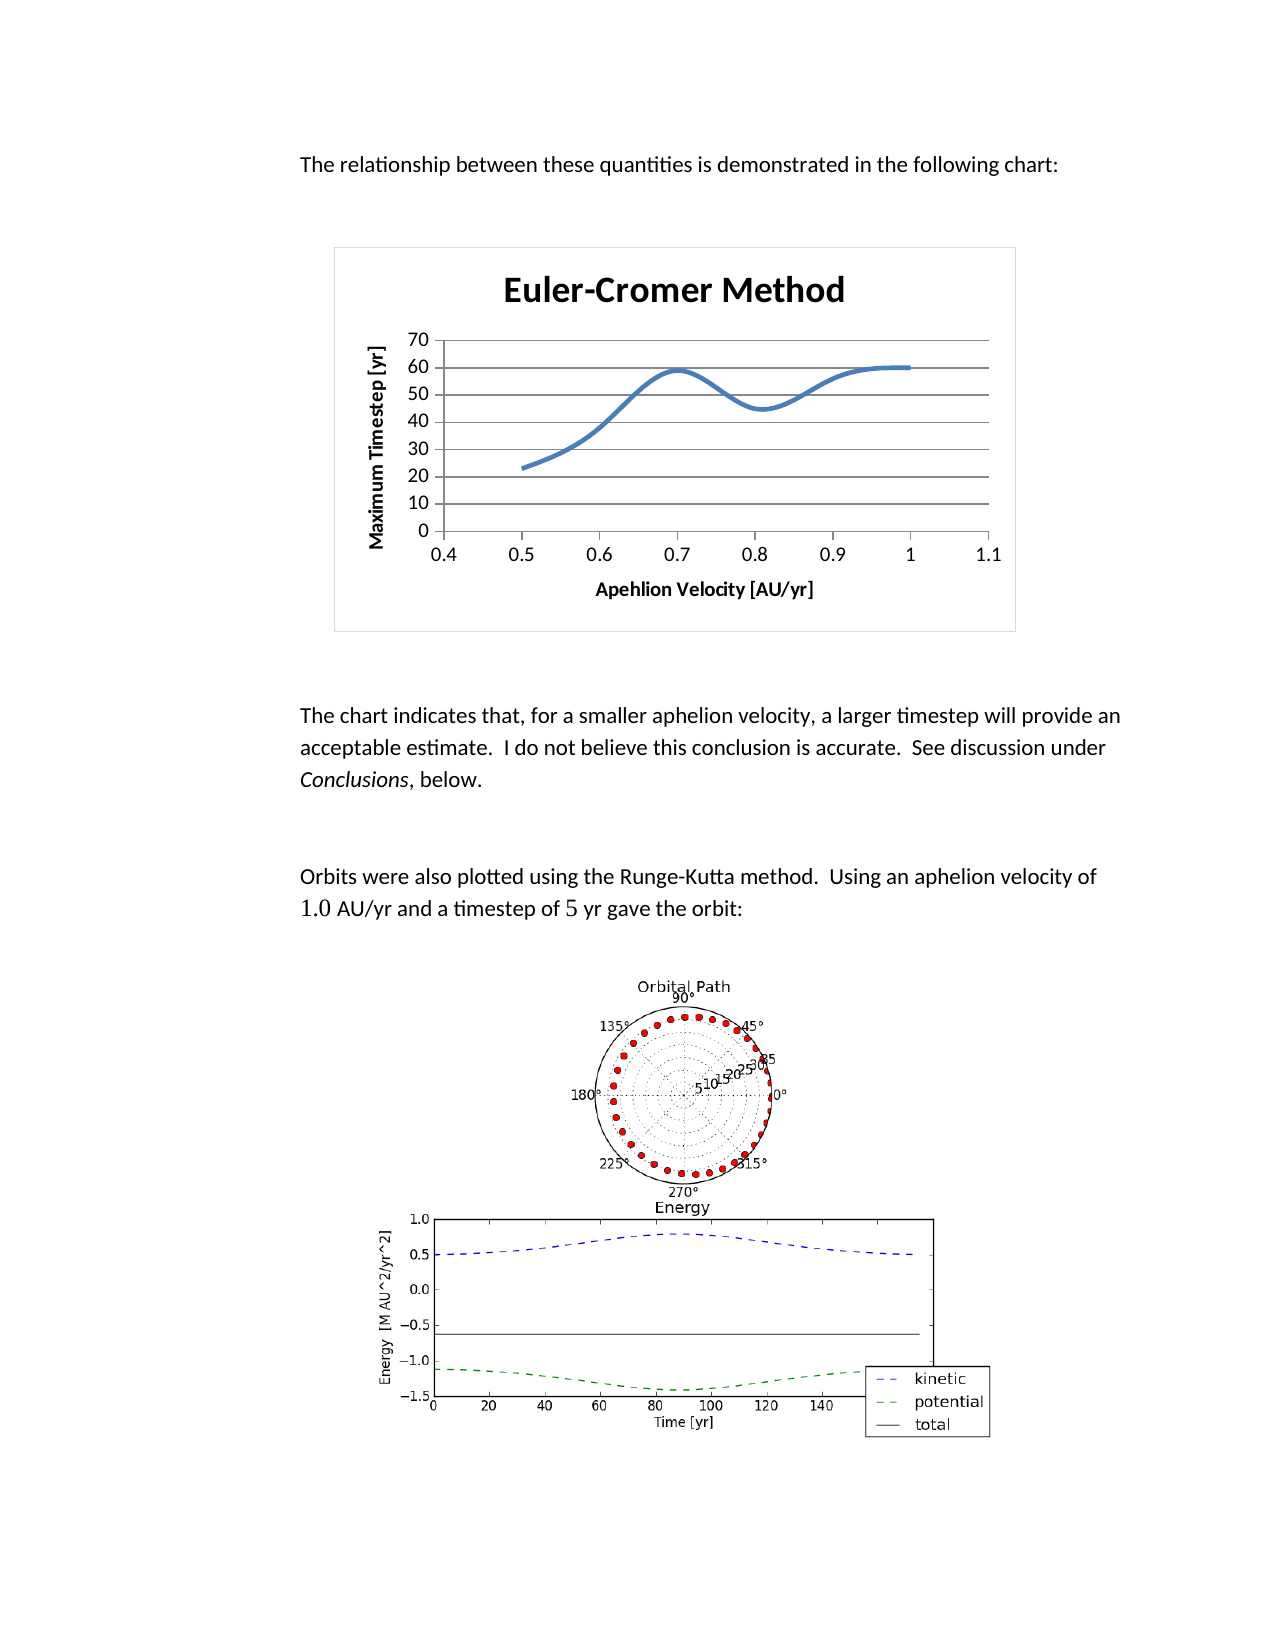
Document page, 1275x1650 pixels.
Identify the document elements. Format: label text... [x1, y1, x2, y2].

picture [353, 958, 997, 1444]
text The relationship between these quantities is demonstrated in the following chart: [225, 150, 1125, 178]
text The chart indicates that, for a smaller aphelion velocity, a larger timestep will provide an acceptable estimate. I do not believe this conclusion is accurate. See discussion under Conclusions, below. [225, 701, 1125, 793]
text Orbits were also plotted using the Runge-Kutta method. Using an aphelion velocity of AU/yr and a timestep of yr gave the orbit: [225, 862, 1125, 922]
